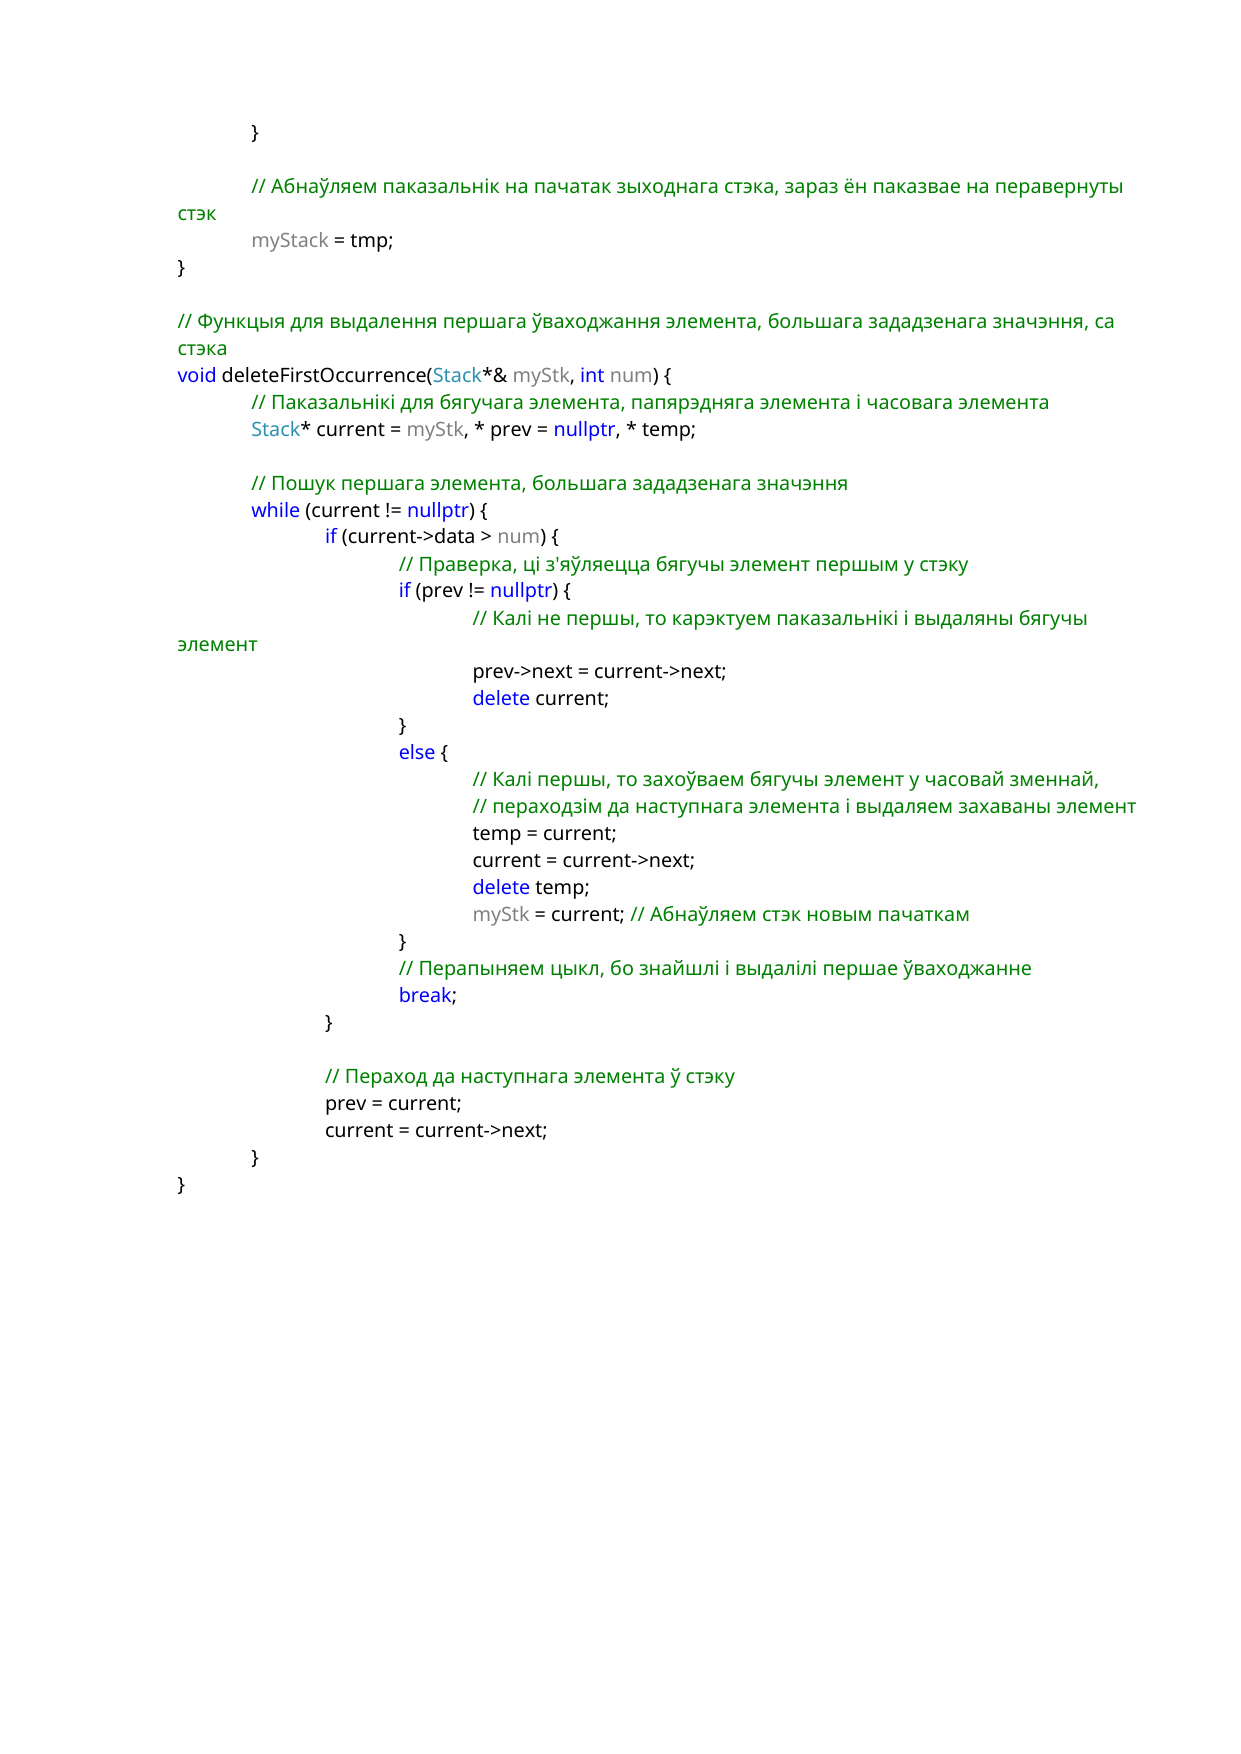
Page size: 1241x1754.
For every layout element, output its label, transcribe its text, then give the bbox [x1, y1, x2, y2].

text myStack = tmp; [177, 226, 1152, 253]
text // Перапыняем цыкл, бо знайшлі і выдалілі першае ўваходжанне [177, 954, 1152, 981]
text // Пошук першага элемента, большага зададзенага значэння [177, 469, 1152, 496]
text if (prev != nullptr) { [177, 577, 1152, 604]
text } [177, 118, 1152, 145]
text // Пераход да наступнага элемента ў стэку [177, 1062, 1152, 1089]
text } [177, 253, 1152, 280]
text prev = current; [177, 1089, 1152, 1116]
text // пераходзім да наступнага элемента і выдаляем захаваны элемент [177, 793, 1152, 819]
text void deleteFirstOccurrence(Stack*& myStk, int num) { [177, 361, 1152, 388]
text current = current->next; [177, 1116, 1152, 1143]
text prev->next = current->next; [177, 658, 1152, 685]
text // Абнаўляем паказальнік на пачатак зыходнага стэка, зараз ён паказвае на перавернуты стэк [177, 172, 1152, 226]
text else { [177, 739, 1152, 766]
text } [177, 712, 1152, 739]
text current = current->next; [177, 847, 1152, 873]
text } [177, 1170, 1152, 1197]
text } [177, 1008, 1152, 1035]
text temp = current; [177, 819, 1152, 847]
text // Праверка, ці з'яўляецца бягучы элемент першым у стэку [177, 550, 1152, 577]
text } [177, 1143, 1152, 1170]
text myStk = current; // Абнаўляем стэк новым пачаткам [177, 901, 1152, 927]
text delete current; [177, 685, 1152, 712]
text // Калі першы, то захоўваем бягучы элемент у часовай зменнай, [177, 766, 1152, 793]
text } [177, 927, 1152, 954]
text Stack* current = myStk, * prev = nullptr, * temp; [177, 415, 1152, 442]
text // Калі не першы, то карэктуем паказальнікі і выдаляны бягучы элемент [177, 604, 1152, 658]
text break; [177, 981, 1152, 1008]
text if (current->data > num) { [177, 523, 1152, 550]
text while (current != nullptr) { [177, 496, 1152, 523]
text // Функцыя для выдалення першага ўваходжання элемента, большага зададзенага значэння, са стэка [177, 307, 1152, 361]
text delete temp; [177, 873, 1152, 901]
text // Паказальнікі для бягучага элемента, папярэдняга элемента і часовага элемента [177, 388, 1152, 415]
